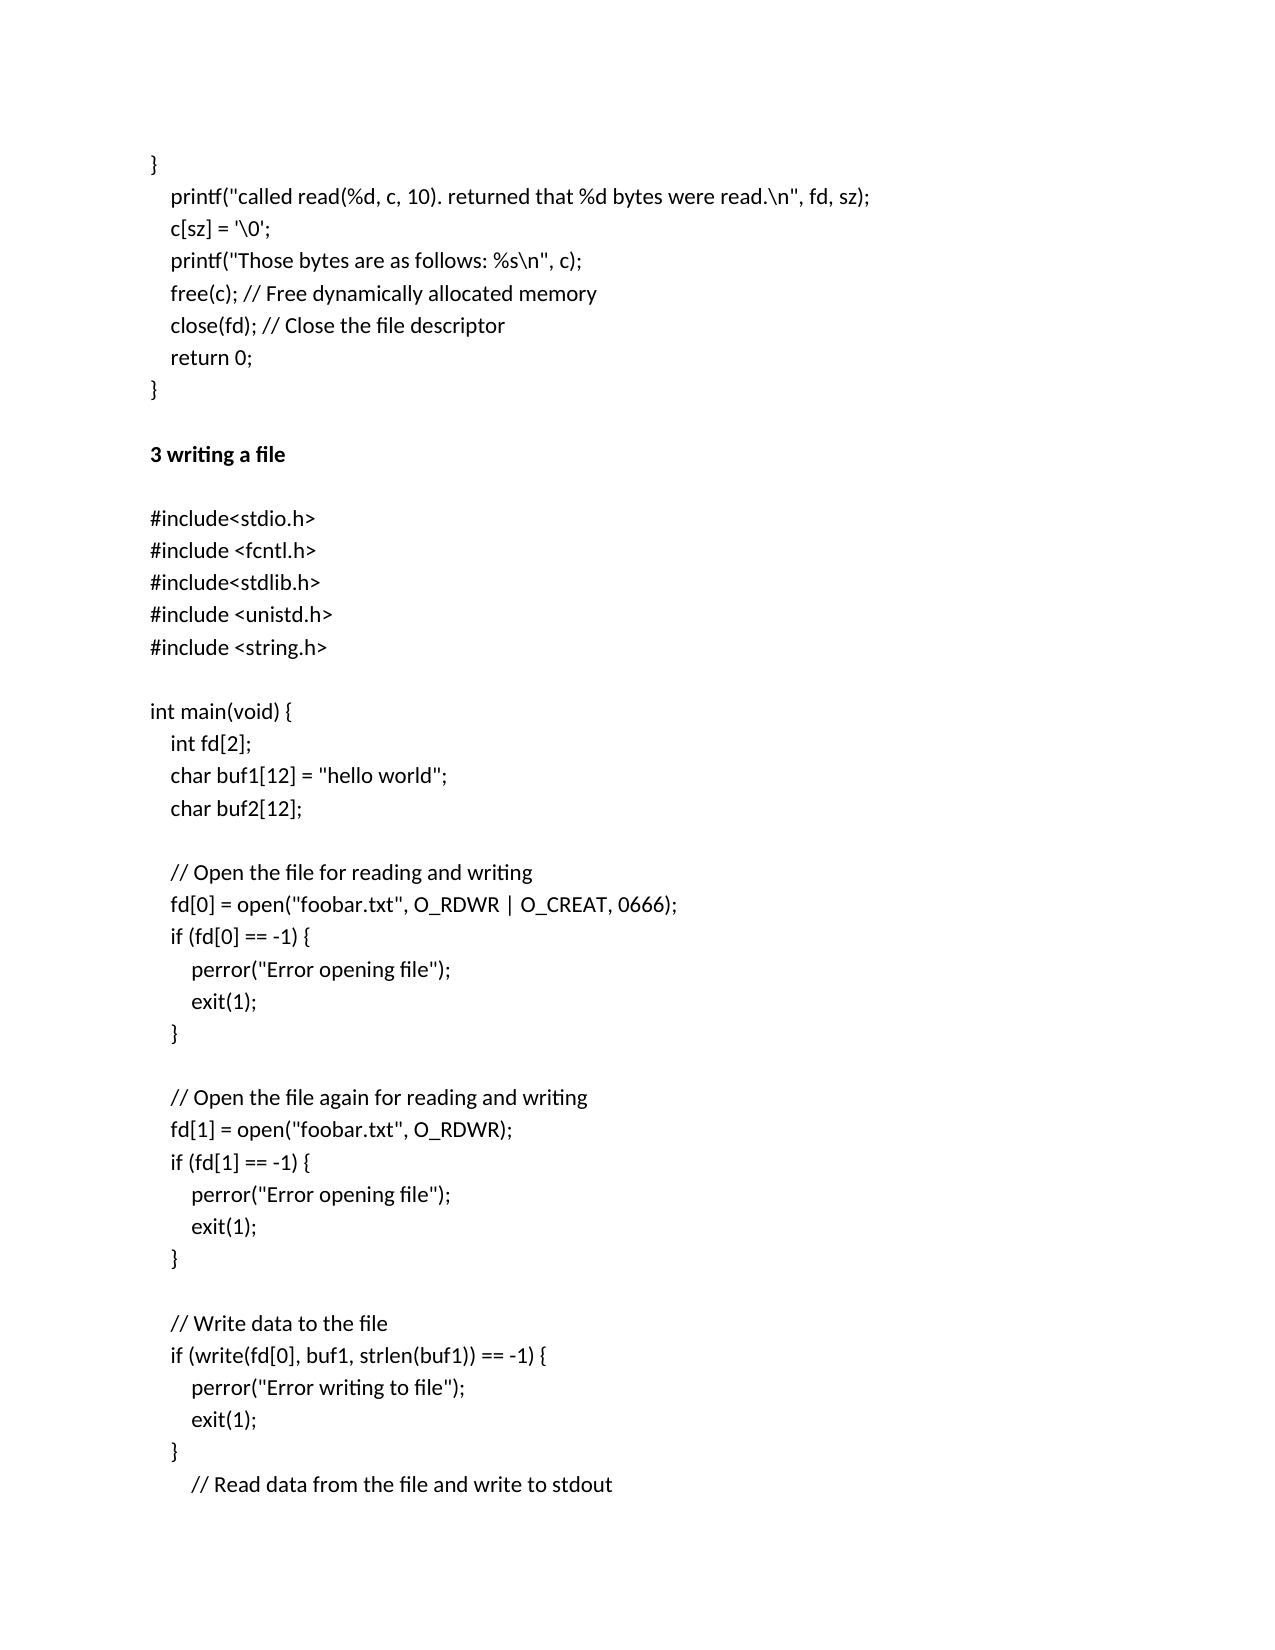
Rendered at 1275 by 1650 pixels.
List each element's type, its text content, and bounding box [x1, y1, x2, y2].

text char buf2[12]; [150, 794, 1125, 822]
text perror("Error writing to file"); [150, 1373, 1125, 1401]
text #include <fcntl.h> [150, 536, 1125, 564]
text if (fd[1] == -1) { [150, 1148, 1125, 1176]
text exit(1); [150, 987, 1125, 1015]
text free(c); // Free dynamically allocated memory [150, 279, 1125, 307]
text #include <string.h> [150, 633, 1125, 661]
text } [150, 1019, 1125, 1047]
text // Write data to the file [150, 1309, 1125, 1337]
text if (fd[0] == -1) { [150, 922, 1125, 951]
text } [150, 1437, 1125, 1466]
text return 0; [150, 343, 1125, 371]
text exit(1); [150, 1405, 1125, 1433]
text printf("Those bytes are as follows: %s\n", c); [150, 247, 1125, 274]
text printf("called read(%d, c, 10). returned that %d bytes were read.\n", fd, sz); [150, 182, 1125, 210]
text exit(1); [150, 1212, 1125, 1240]
text } [150, 375, 1125, 403]
text int fd[2]; [150, 729, 1125, 757]
text fd[1] = open("foobar.txt", O_RDWR); [150, 1116, 1125, 1144]
text #include<stdlib.h> [150, 568, 1125, 596]
text #include<stdio.h> [150, 504, 1125, 532]
text #include <unistd.h> [150, 601, 1125, 629]
text perror("Error opening file"); [150, 1180, 1125, 1208]
text if (write(fd[0], buf1, strlen(buf1)) == -1) { [150, 1341, 1125, 1369]
text // Open the file again for reading and writing [150, 1083, 1125, 1111]
text close(fd); // Close the file descriptor [150, 311, 1125, 339]
text char buf1[12] = "hello world"; [150, 762, 1125, 789]
text } [150, 1244, 1125, 1272]
text } [150, 150, 1125, 178]
text // Read data from the file and write to stdout [150, 1470, 1125, 1498]
text c[sz] = '\0'; [150, 214, 1125, 242]
text // Open the file for reading and writing [150, 858, 1125, 886]
text 3 writing a file [150, 440, 1125, 468]
text perror("Error opening file"); [150, 955, 1125, 983]
text fd[0] = open("foobar.txt", O_RDWR | O_CREAT, 0666); [150, 890, 1125, 918]
text int main(void) { [150, 697, 1125, 725]
